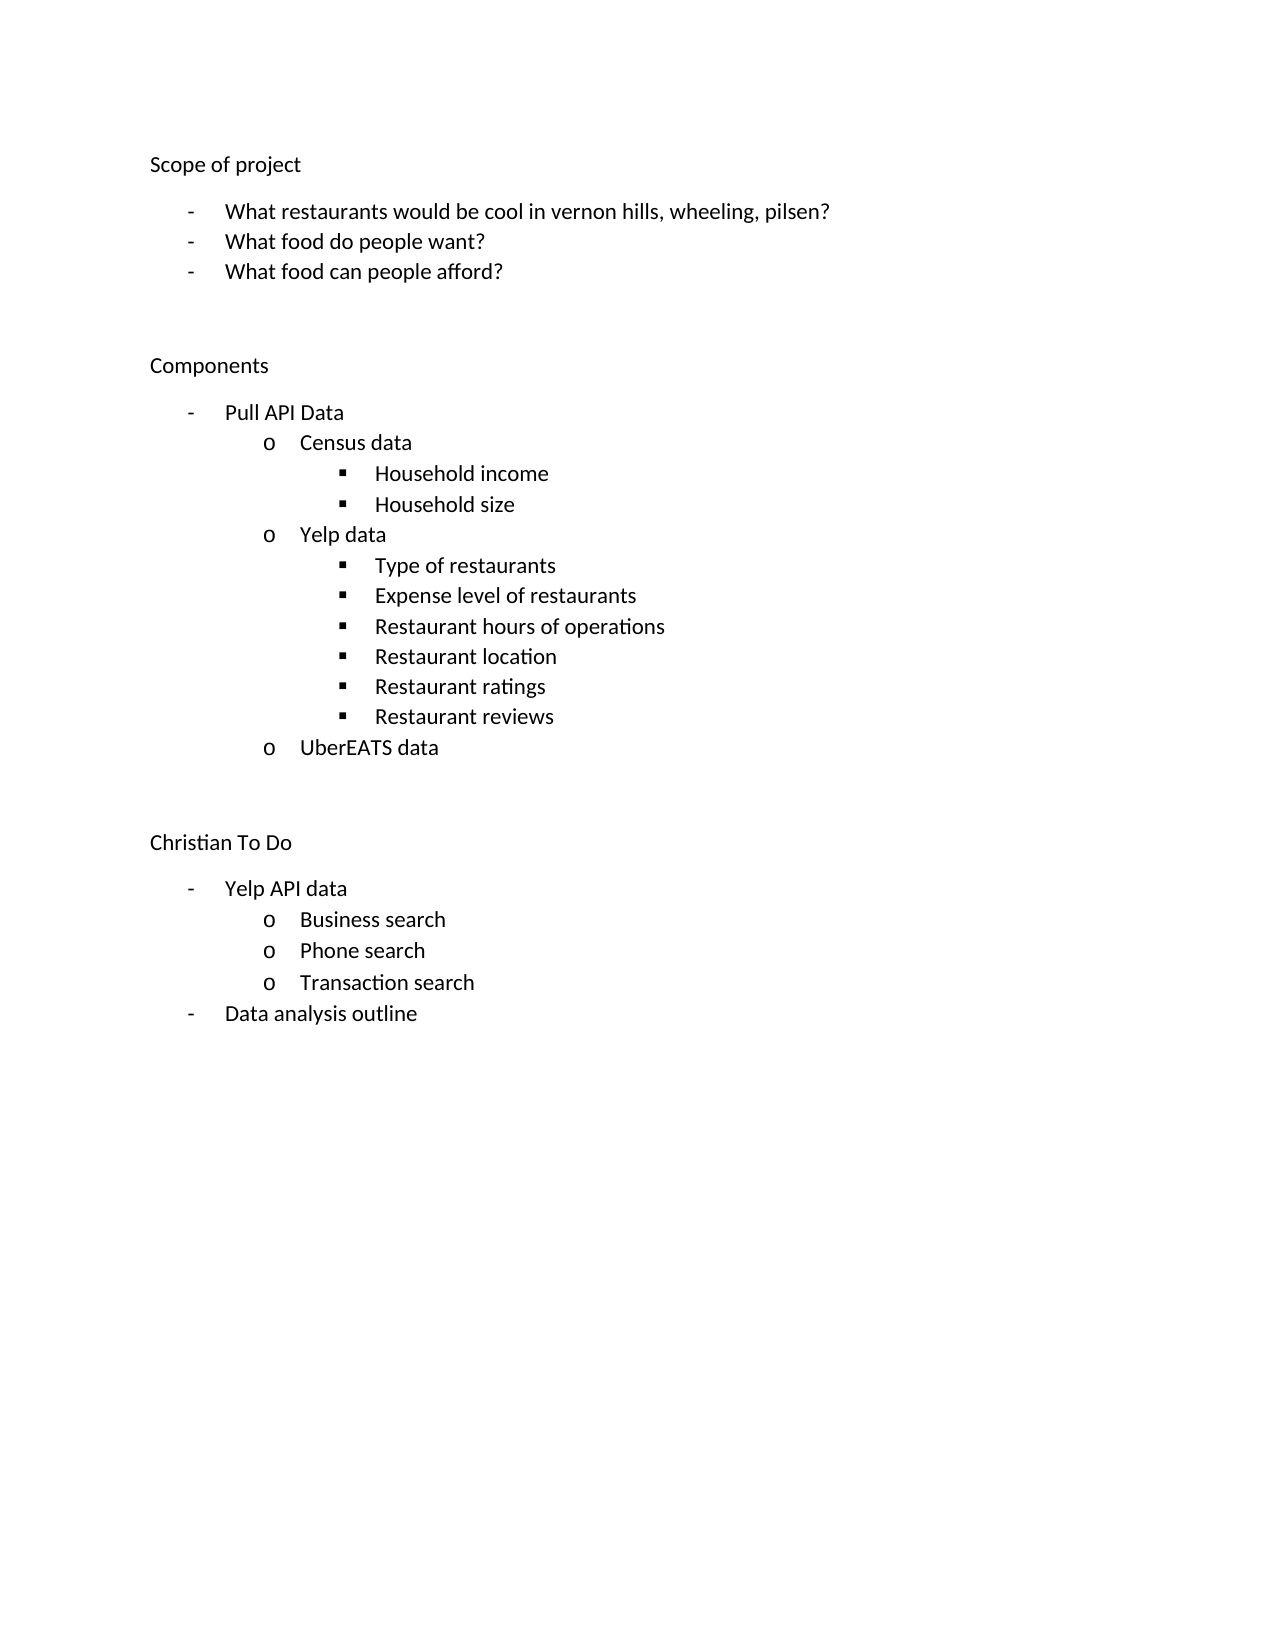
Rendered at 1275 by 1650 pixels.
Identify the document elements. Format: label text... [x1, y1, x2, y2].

list Yelp API data [187, 874, 1125, 903]
list Restaurant ratings [337, 672, 1125, 700]
list Household income [337, 459, 1125, 488]
list What food do people want? [187, 227, 1125, 255]
list Pull API Data [187, 398, 1125, 426]
list What food can people afford? [187, 257, 1125, 285]
list Household size [337, 490, 1125, 518]
text Components [150, 351, 1125, 379]
text Christian To Do [150, 828, 1125, 856]
text Scope of project [150, 150, 1125, 178]
list Expense level of restaurants [337, 582, 1125, 610]
list What restaurants would be cool in vernon hills, wheeling, pilsen? [187, 197, 1125, 225]
list Transaction search [262, 968, 1125, 997]
list Business search [262, 905, 1125, 934]
list Phone search [262, 936, 1125, 965]
list Yelp data [262, 520, 1125, 549]
list Data analysis outline [187, 999, 1125, 1027]
list Restaurant reviews [337, 702, 1125, 731]
list Restaurant hours of operations [337, 612, 1125, 640]
list Restaurant location [337, 642, 1125, 670]
list Type of restaurants [337, 551, 1125, 579]
list UberEATS data [262, 733, 1125, 762]
list Census data [262, 428, 1125, 457]
